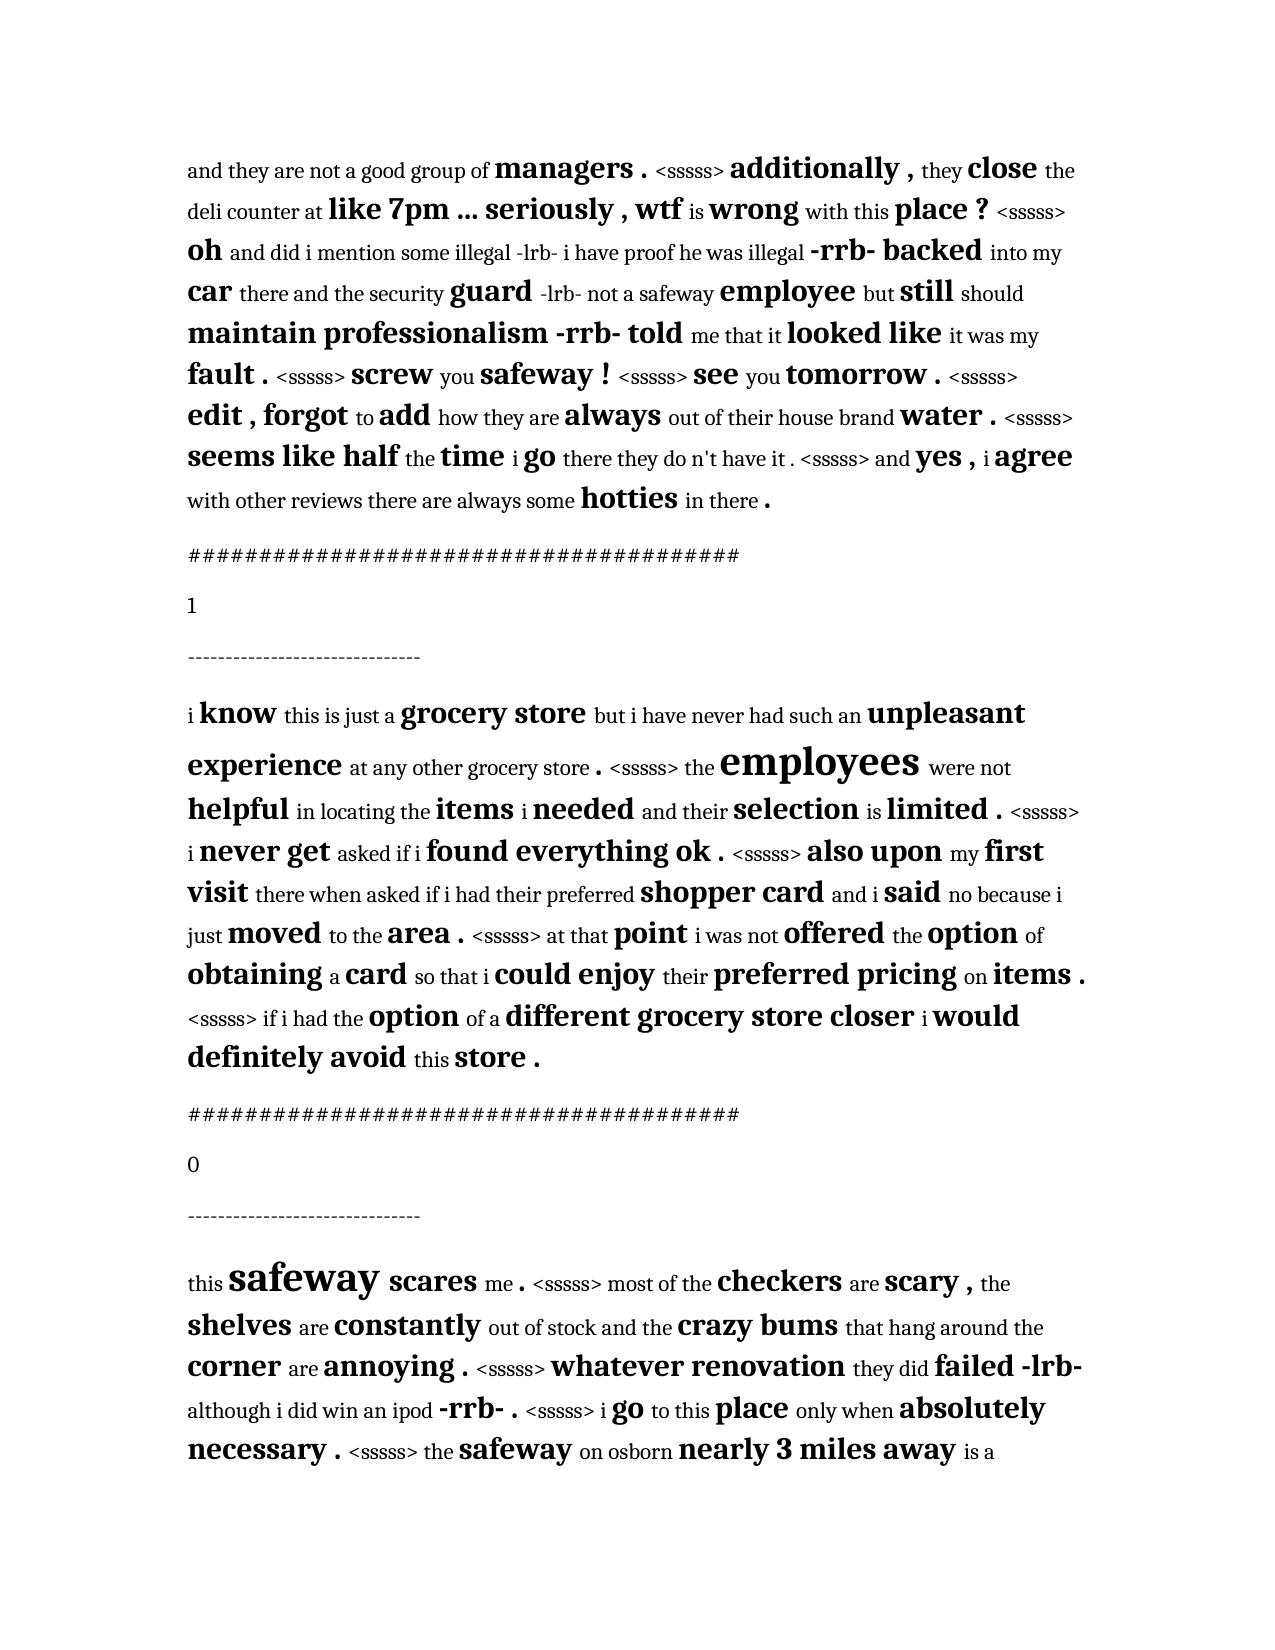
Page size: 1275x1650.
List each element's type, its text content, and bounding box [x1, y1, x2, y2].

text ####################################### [187, 1101, 1087, 1127]
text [187, 150, 1087, 516]
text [187, 1254, 1087, 1467]
text 0 [187, 1152, 1087, 1178]
text 1 [187, 593, 1087, 619]
text ------------------------------- [187, 644, 1087, 671]
text i know this is just a grocery store but i have never had such an unpleasant experience at any other grocery store . <sssss> the employees were not helpful in locating the items i needed and their selection is limited . <sssss> i never get asked if i found everything ok . <sssss> also upon my first visit there when asked if i had their preferred shopper card and i said no because i just moved to the area . <sssss> at that point i was not offered the option of obtaining a card so that i could enjoy their preferred pricing on items . <sssss> if i had the option of a different grocery store closer i would definitely avoid this store . [187, 695, 1087, 1075]
text ------------------------------- [187, 1203, 1087, 1229]
text ####################################### [187, 542, 1087, 568]
